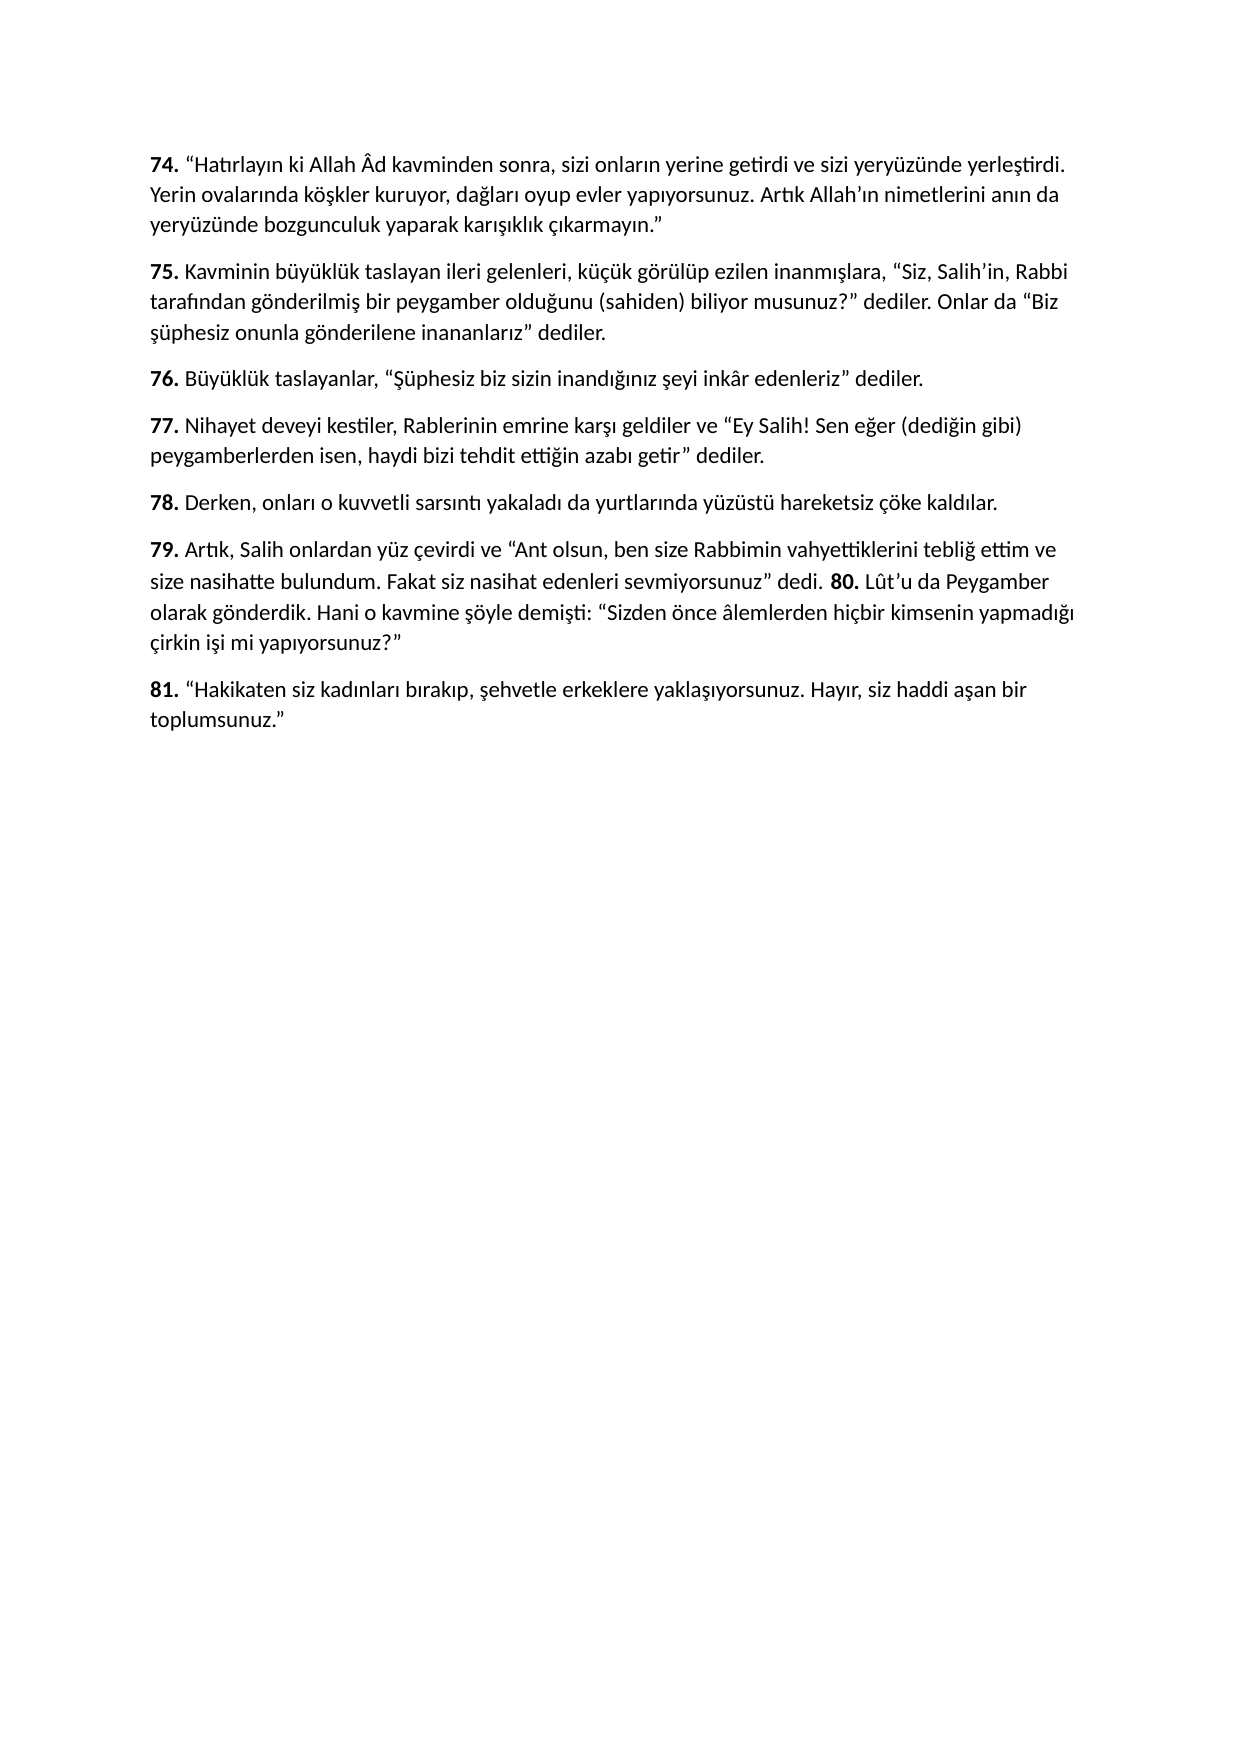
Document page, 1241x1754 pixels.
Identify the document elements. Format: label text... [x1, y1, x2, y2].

text 81. “Hakikaten siz kadınları bırakıp, şehvetle erkeklere yaklaşıyorsunuz. Hayır, siz haddi aşan bir toplumsunuz.” [150, 675, 1090, 733]
text 78. Derken, onları o kuvvetli sarsıntı yakaladı da yurtlarında yüzüstü hareketsiz çöke kaldılar. [150, 488, 1090, 517]
text 77. Nihayet deveyi kestiler, Rablerinin emrine karşı geldiler ve “Ey Salih! Sen eğer (dediğin gibi) peygamberlerden isen, haydi bizi tehdit ettiğin azabı getir” dediler. [150, 411, 1090, 470]
text 74. “Hatırlayın ki Allah Âd kavminden sonra, sizi onların yerine getirdi ve sizi yeryüzünde yerleştirdi. Yerin ovalarında köşkler kuruyor, dağları oyup evler yapıyorsunuz. Artık Allah’ın nimetlerini anın da yeryüzünde bozgunculuk yaparak karışıklık çıkarmayın.” [150, 150, 1090, 238]
text 79. Artık, Salih onlardan yüz çevirdi ve “Ant olsun, ben size Rabbimin vahyettiklerini tebliğ ettim ve size nasihatte bulundum. Fakat siz nasihat edenleri sevmiyorsunuz” dedi. 80. Lût’u da Peygamber olarak gönderdik. Hani o kavmine şöyle demişti: “Sizden önce âlemlerden hiçbir kimsenin yapmadığı çirkin işi mi yapıyorsunuz?” [150, 535, 1090, 656]
text 75. Kavminin büyüklük taslayan ileri gelenleri, küçük görülüp ezilen inanmışlara, “Siz, Salih’in, Rabbi tarafından gönderilmiş bir peygamber olduğunu (sahiden) biliyor musunuz?” dediler. Onlar da “Biz şüphesiz onunla gönderilene inananlarız” dediler. [150, 257, 1090, 346]
text 76. Büyüklük taslayanlar, “Şüphesiz biz sizin inandığınız şeyi inkâr edenleriz” dediler. [150, 364, 1090, 393]
